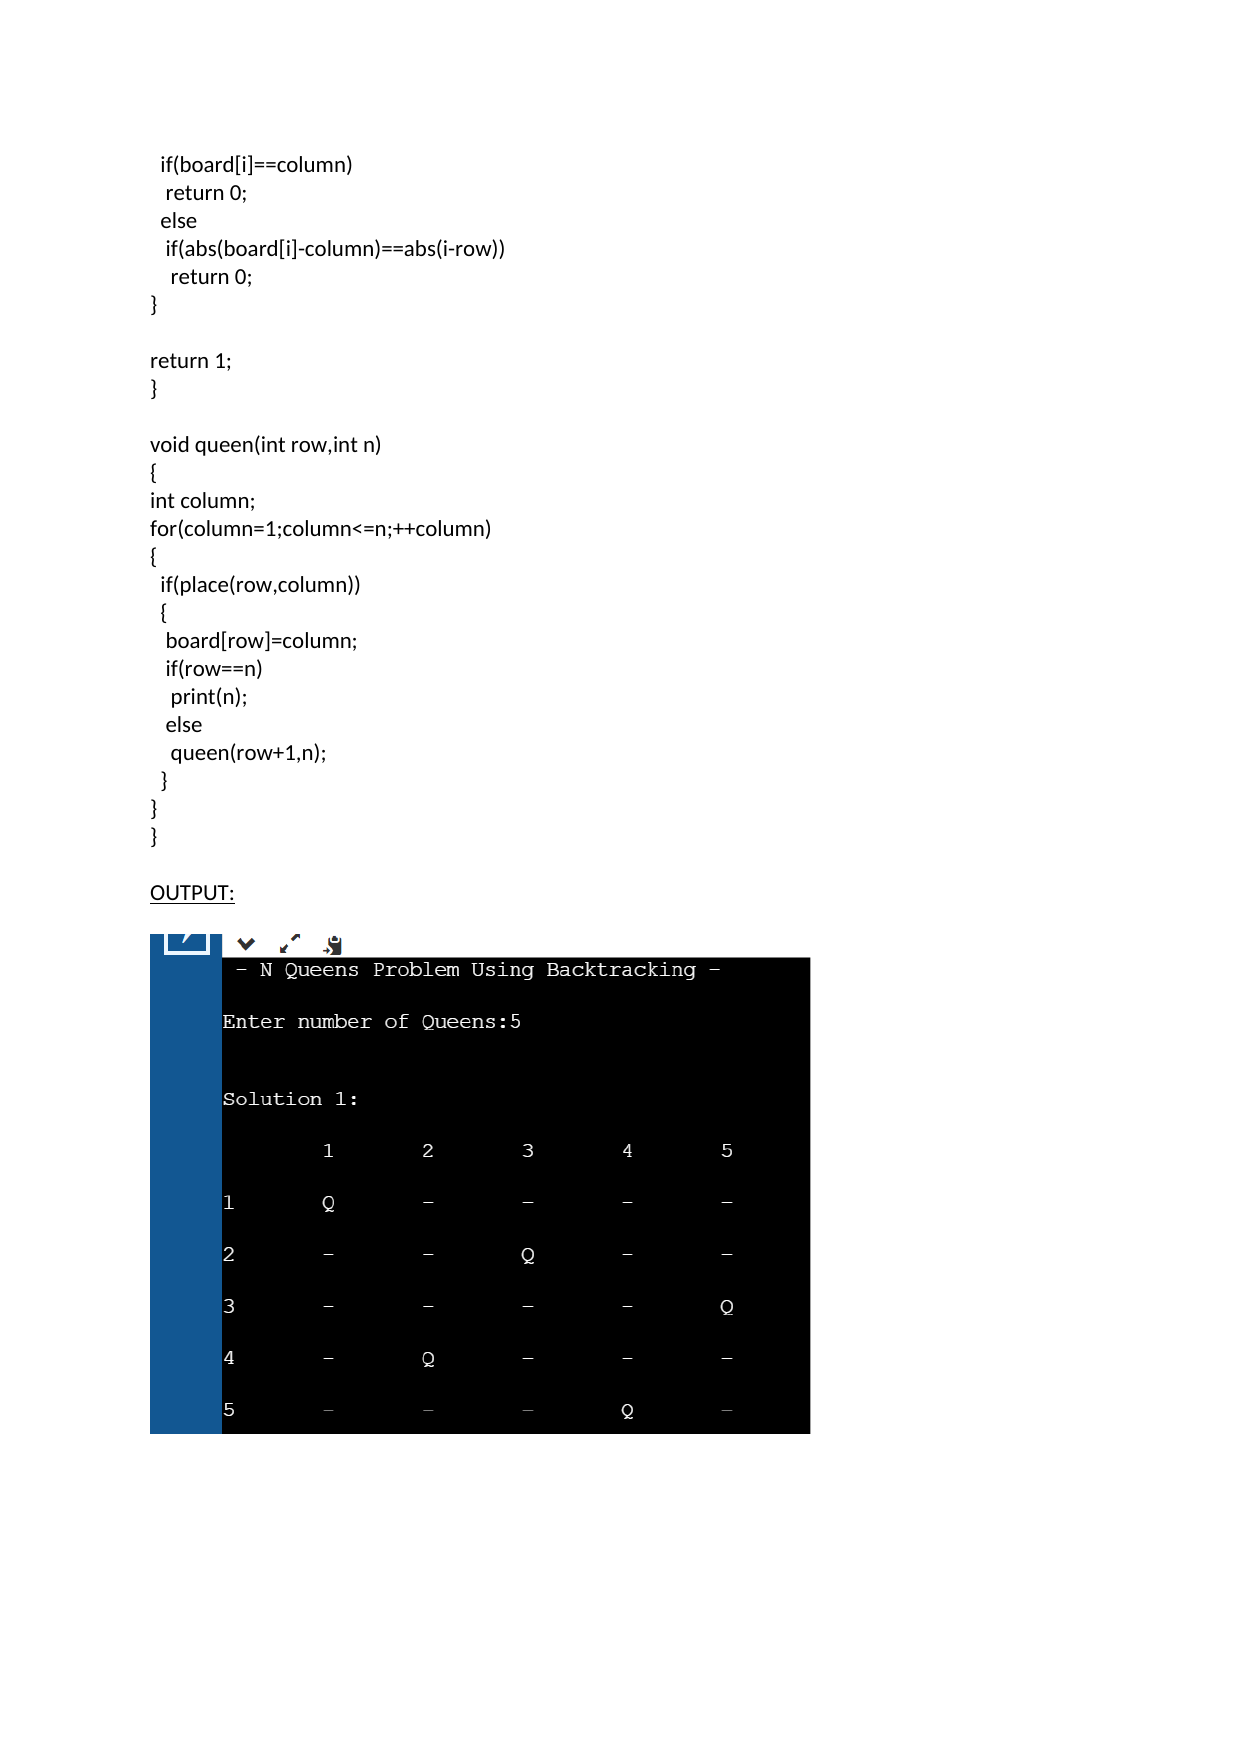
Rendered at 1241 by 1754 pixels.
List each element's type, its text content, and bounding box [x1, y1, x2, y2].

text return 1; [150, 346, 1090, 374]
text } [150, 374, 1090, 402]
text { [150, 598, 1090, 626]
text void queen(int row,int n) [150, 430, 1090, 458]
text else [150, 710, 1090, 738]
picture [150, 934, 811, 1434]
text for(column=1;column<=n;++column) [150, 514, 1090, 542]
text } [150, 822, 1090, 851]
text } [150, 290, 1090, 318]
text } [150, 766, 1090, 794]
text { [150, 458, 1090, 486]
text board[row]=column; [150, 626, 1090, 654]
text { [150, 542, 1090, 570]
text } [150, 794, 1090, 822]
text if(row==n) [150, 654, 1090, 682]
text if(place(row,column)) [150, 570, 1090, 598]
text if(abs(board[i]-column)==abs(i-row)) [150, 234, 1090, 262]
text int column; [150, 486, 1090, 514]
text print(n); [150, 682, 1090, 710]
text OUTPUT: [150, 878, 1090, 907]
text else [150, 206, 1090, 234]
text if(board[i]==column) [150, 150, 1090, 178]
text queen(row+1,n); [150, 738, 1090, 766]
text return 0; [150, 178, 1090, 206]
text return 0; [150, 262, 1090, 290]
